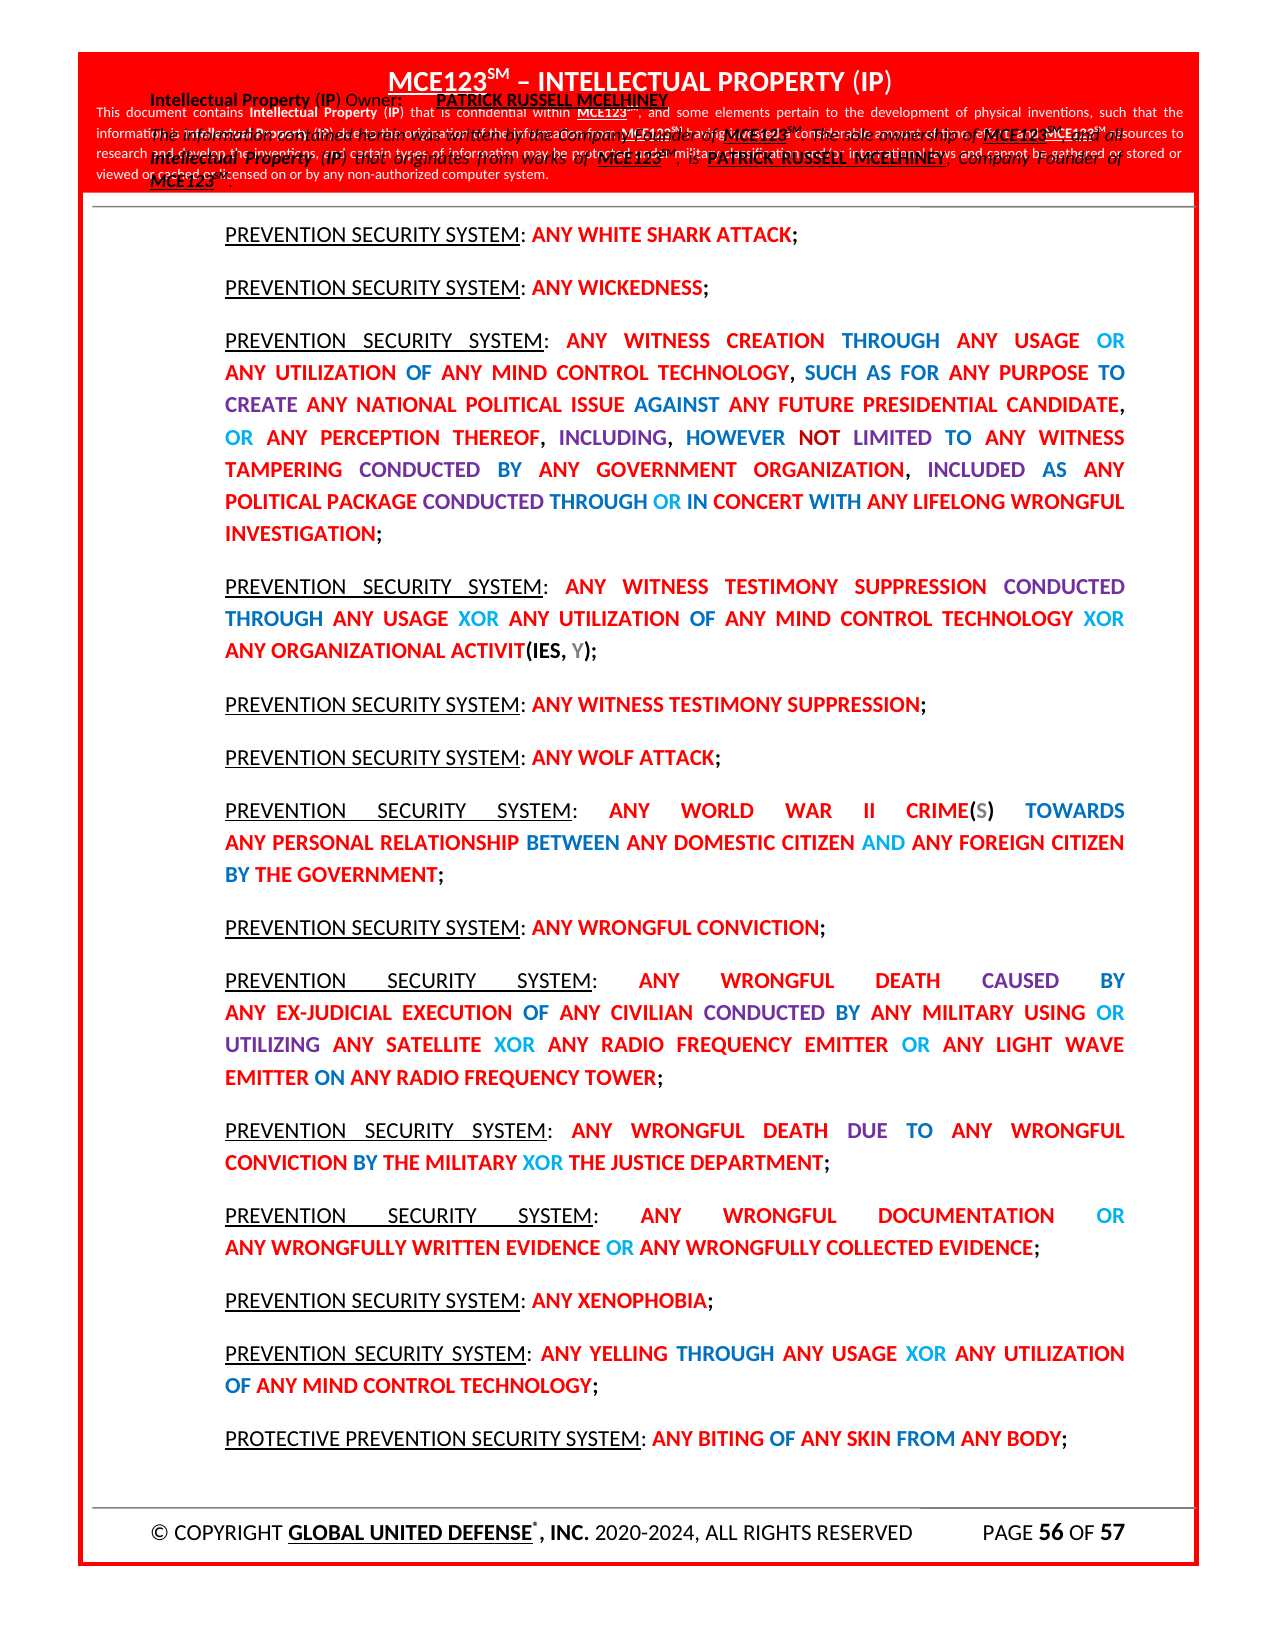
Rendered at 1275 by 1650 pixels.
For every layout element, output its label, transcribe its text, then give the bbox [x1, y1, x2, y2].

text PREVENTION SECURITY SYSTEM: ANY XENOPHOBIA; [225, 1286, 1125, 1314]
text PREVENTION SECURITY SYSTEM: ANY WICKEDNESS; [225, 273, 1125, 301]
text PREVENTION SECURITY SYSTEM: ANY YELLING THROUGH ANY USAGE XOR ANY UTILIZATION OF ANY MIND CONTROL TECHNOLOGY; [225, 1339, 1125, 1399]
text PREVENTION SECURITY SYSTEM: ANY WRONGFUL DEATH DUE TO ANY WRONGFUL CONVICTION BY THE MILITARY XOR THE JUSTICE DEPARTMENT; [225, 1116, 1125, 1176]
text PREVENTION SECURITY SYSTEM: ANY WITNESS TESTIMONY SUPPRESSION CONDUCTED THROUGH ANY USAGE XOR ANY UTILIZATION OF ANY MIND CONTROL TECHNOLOGY XOR ANY ORGANIZATIONAL ACTIVIT(IES, Y); [225, 572, 1125, 665]
text PREVENTION SECURITY SYSTEM: ANY WRONGFUL CONVICTION; [225, 913, 1125, 941]
text PREVENTION SECURITY SYSTEM: ANY WOLF ATTACK; [225, 743, 1125, 771]
text PREVENTION SECURITY SYSTEM: ANY WRONGFUL DEATH CAUSED BY ANY EX-JUDICIAL EXECUTION OF ANY CIVILIAN CONDUCTED BY ANY MILITARY USING OR UTILIZING ANY SATELLITE XOR ANY RADIO FREQUENCY EMITTER OR ANY LIGHT WAVE EMITTER ON ANY RADIO FREQUENCY TOWER; [225, 966, 1125, 1091]
text PROTECTIVE PREVENTION SECURITY SYSTEM: ANY BITING OF ANY SKIN FROM ANY BODY; [225, 1424, 1125, 1452]
text PREVENTION SECURITY SYSTEM: ANY WORLD WAR II CRIME(S) TOWARDS ANY PERSONAL RELATIONSHIP BETWEEN ANY DOMESTIC CITIZEN AND ANY FOREIGN CITIZEN BY THE GOVERNMENT; [225, 796, 1125, 888]
text PREVENTION SECURITY SYSTEM: ANY WHITE SHARK ATTACK; [225, 220, 1125, 248]
text PREVENTION SECURITY SYSTEM: ANY WITNESS CREATION THROUGH ANY USAGE OR ANY UTILIZATION OF ANY MIND CONTROL TECHNOLOGY, SUCH AS FOR ANY PURPOSE TO CREATE ANY NATIONAL POLITICAL ISSUE AGAINST ANY FUTURE PRESIDENTIAL CANDIDATE, OR ANY PERCEPTION THEREOF, INCLUDING, HOWEVER NOT LIMITED TO ANY WITNESS TAMPERING CONDUCTED BY ANY GOVERNMENT ORGANIZATION, INCLUDED AS ANY POLITICAL PACKAGE CONDUCTED THROUGH OR IN CONCERT WITH ANY LIFELONG WRONGFUL INVESTIGATION; [225, 326, 1125, 547]
text PREVENTION SECURITY SYSTEM: ANY WITNESS TESTIMONY SUPPRESSION; [225, 690, 1125, 718]
text PREVENTION SECURITY SYSTEM: ANY WRONGFUL DOCUMENTATION OR ANY WRONGFULLY WRITTEN EVIDENCE OR ANY WRONGFULLY COLLECTED EVIDENCE; [225, 1201, 1125, 1261]
